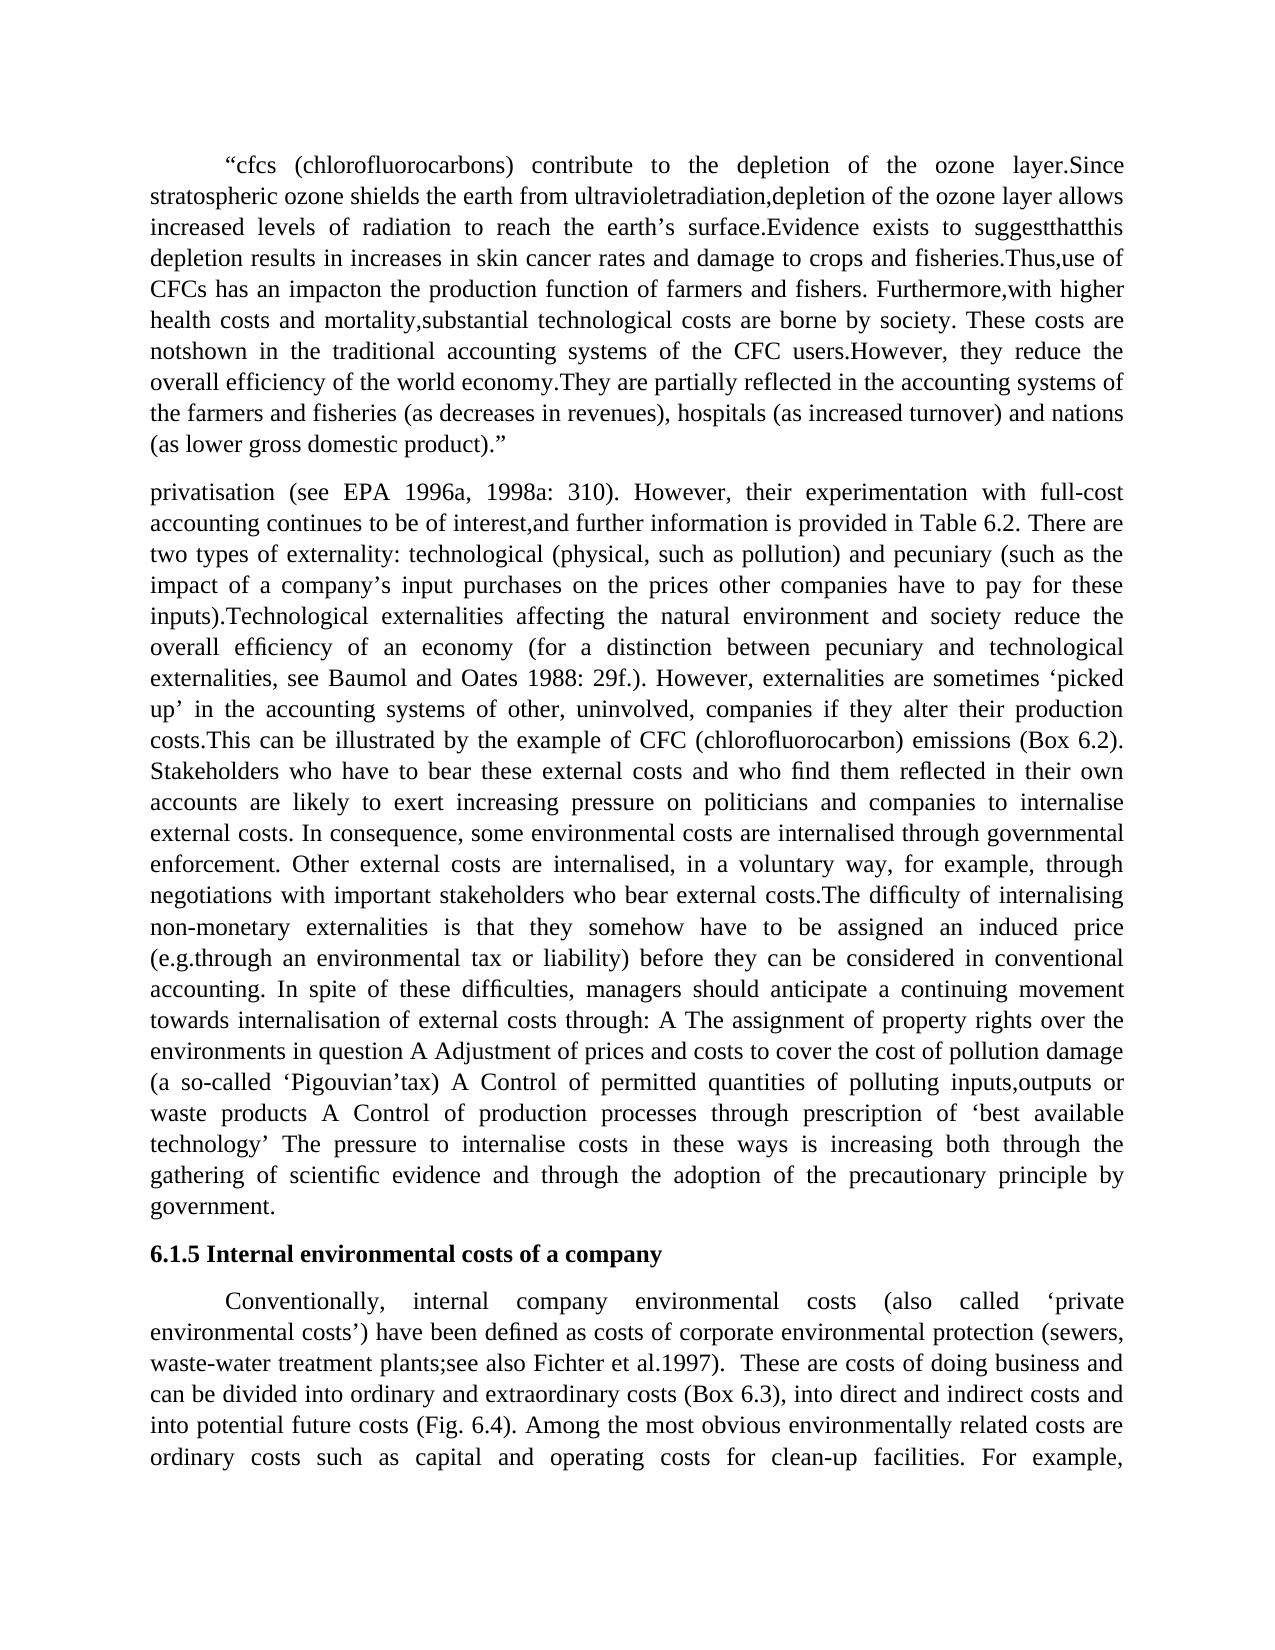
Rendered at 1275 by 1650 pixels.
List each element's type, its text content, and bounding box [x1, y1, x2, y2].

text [150, 1286, 1125, 1470]
text privatisation (see EPA 1996a, 1998a: 310). However, their experimentation with full-cost accounting continues to be of interest,and further information is provided in Table 6.2. There are two types of externality: technological (physical, such as pollution) and pecuniary (such as the impact of a company’s input purchases on the prices other companies have to pay for these inputs).Technological externalities affecting the natural environment and society reduce the overall efﬁciency of an economy (for a distinction between pecuniary and technological externalities, see Baumol and Oates 1988: 29f.). However, externalities are sometimes ‘picked up’ in the accounting systems of other, uninvolved, companies if they alter their production costs.This can be illustrated by the example of CFC (chloroﬂuorocarbon) emissions (Box 6.2). Stakeholders who have to bear these external costs and who ﬁnd them reﬂected in their own accounts are likely to exert increasing pressure on politicians and companies to internalise external costs. In consequence, some environmental costs are internalised through governmental enforcement. Other external costs are internalised, in a voluntary way, for example, through negotiations with important stakeholders who bear external costs.The difﬁculty of internalising non-monetary externalities is that they somehow have to be assigned an induced price (e.g.through an environmental tax or liability) before they can be considered in conventional accounting. In spite of these difﬁculties, managers should anticipate a continuing movement towards internalisation of external costs through: A The assignment of property rights over the environments in question A Adjustment of prices and costs to cover the cost of pollution damage (a so-called ‘Pigouvian’tax) A Control of permitted quantities of polluting inputs,outputs or waste products A Control of production processes through prescription of ‘best available technology’ The pressure to internalise costs in these ways is increasing both through the gathering of scientiﬁc evidence and through the adoption of the precautionary principle by government. [150, 477, 1125, 1220]
text 6.1.5 Internal environmental costs of a company [150, 1239, 1125, 1267]
text “cfcs (chlorofluorocarbons) contribute to the depletion of the ozone layer.Since stratospheric ozone shields the earth from ultravioletradiation,depletion of the ozone layer allows increased levels of radiation to reach the earth’s surface.Evidence exists to suggestthatthis depletion results in increases in skin cancer rates and damage to crops and fisheries.Thus,use of CFCs has an impacton the production function of farmers and fishers. Furthermore,with higher health costs and mortality,substantial technological costs are borne by society. These costs are notshown in the traditional accounting systems of the CFC users.However, they reduce the overall efficiency of the world economy.They are partially reflected in the accounting systems of the farmers and fisheries (as decreases in revenues), hospitals (as increased turnover) and nations (as lower gross domestic product).” [150, 150, 1125, 458]
